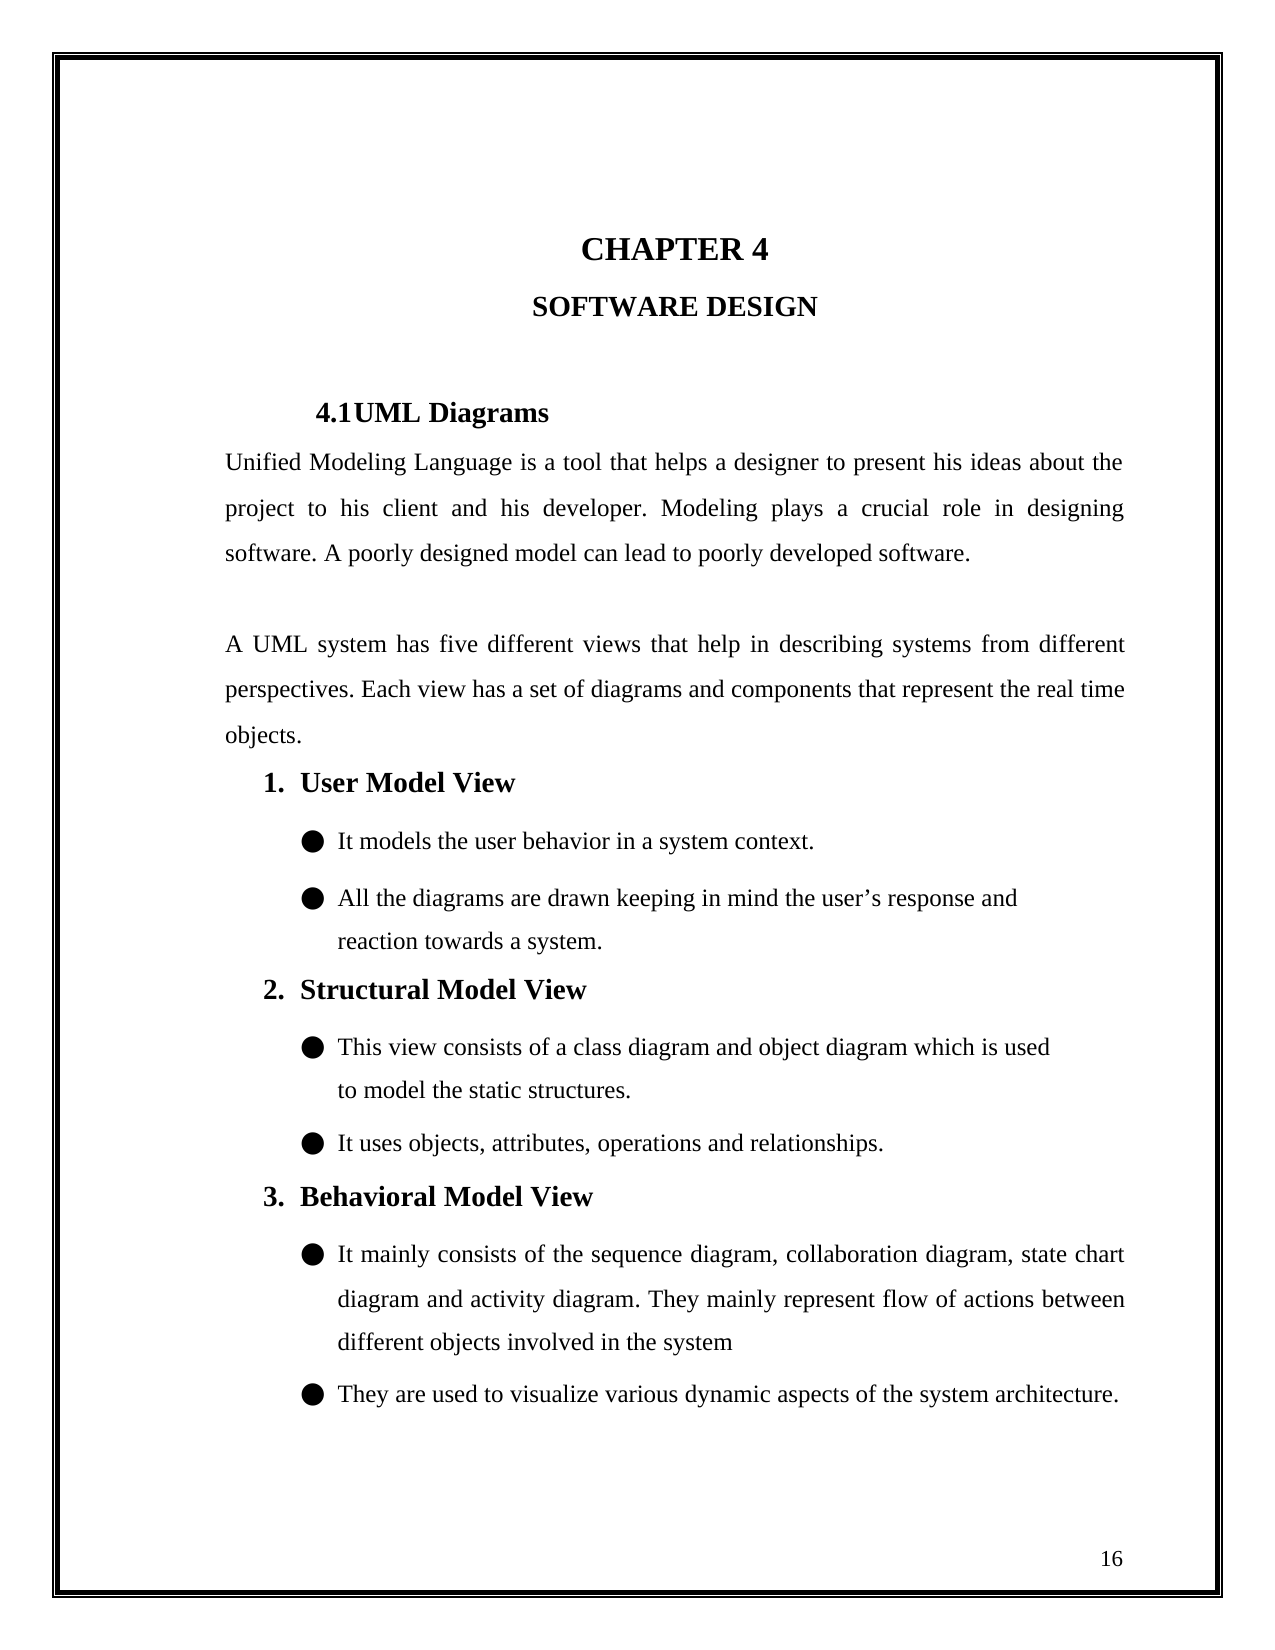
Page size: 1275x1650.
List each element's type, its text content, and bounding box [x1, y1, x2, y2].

subtitle User Model View [263, 765, 1171, 799]
list They are used to visualize various dynamic aspects of the system architecture. [300, 1371, 1171, 1411]
list It models the user behavior in a system context. [300, 818, 1171, 858]
list All the diagrams are drawn keeping in mind the user’s response and reaction towards a system. [300, 876, 1102, 955]
subtitle SOFTWARE DESIGN [243, 289, 1106, 322]
list It uses objects, attributes, operations and relationships. [300, 1121, 1171, 1160]
list This view consists of a class diagram and object diagram which is used to model the static structures. [300, 1024, 1074, 1104]
subtitle CHAPTER 4 [243, 230, 1106, 268]
text A UML system has five different views that help in describing systems from different perspectives. Each view has a set of diagrams and components that represent the real time objects. [225, 629, 1126, 748]
subtitle Behavioral Model View [263, 1179, 1171, 1212]
subtitle Structural Model View [263, 972, 1171, 1006]
text Unified Modeling Language is a tool that helps a designer to present his ideas about the project to his client and his developer. Modeling plays a crucial role in designing software. A poorly designed model can lead to poorly developed software. [225, 447, 1124, 567]
subtitle UML Diagrams [316, 395, 1171, 429]
list It mainly consists of the sequence diagram, collaboration diagram, state chart diagram and activity diagram. They mainly represent flow of actions between different objects involved in the system [300, 1231, 1126, 1355]
